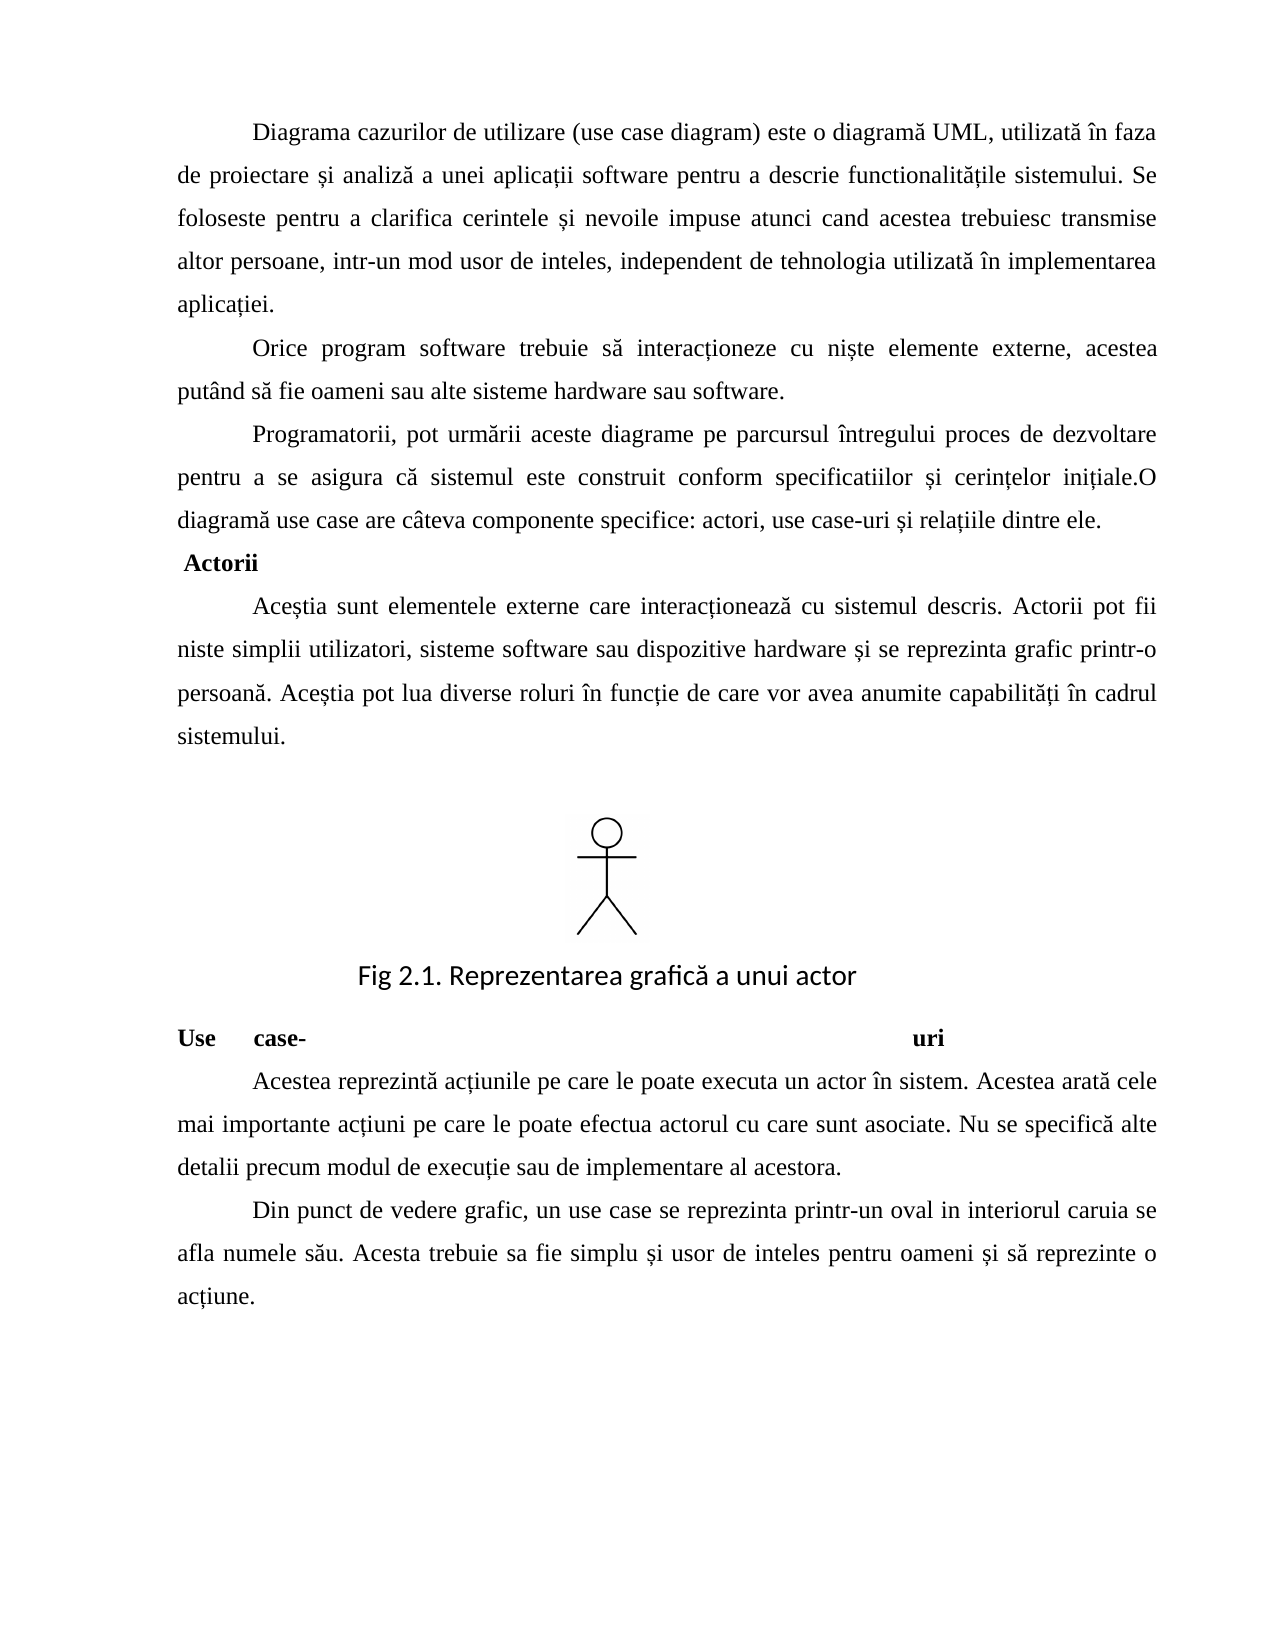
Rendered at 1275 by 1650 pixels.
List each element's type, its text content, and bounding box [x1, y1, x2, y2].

text Orice program software trebuie să interacționeze cu niște elemente externe, acestea putând să fie oameni sau alte sisteme hardware sau software. [177, 333, 1158, 404]
text Aceștia sunt elementele externe care interacționează cu sistemul descris. Actorii pot fii niste simplii utilizatori, sisteme software sau dispozitive hardware și se reprezinta grafic printr-o persoană. Aceștia pot lua diverse roluri în funcție de care vor avea anumite capabilități în cadrul sistemului. [177, 591, 1158, 749]
text Use case-uri [891, 1023, 1158, 1051]
text Use case-uri [177, 1023, 324, 1051]
text Diagrama cazurilor de utilizare (use case diagram) este o diagramă UML, utilizată în faza de proiectare și analiză a unei aplicații software pentru a descrie functionalitățile sistemului. Se foloseste pentru a clarifica cerintele și nevoile impuse atunci cand acestea trebuiesc transmise altor persoane, intr-un mod usor de inteles, independent de tehnologia utilizată în implementarea aplicației. [177, 117, 1158, 318]
text Din punct de vedere grafic, un use case se reprezinta printr-un oval in interiorul caruia se afla numele său. Acesta trebuie sa fie simplu și usor de inteles pentru oameni și să reprezinte o acțiune. [177, 1195, 1158, 1310]
text Programatorii, pot urmării aceste diagrame pe parcursul întregului proces de dezvoltare pentru a se asigura că sistemul este construit conform specificatiilor și cerințelor inițiale.O diagramă use case are câteva componente specifice: actori, use case-uri și relațiile dintre ele. [177, 419, 1158, 534]
picture [565, 814, 650, 943]
text Actorii [177, 548, 1158, 577]
text Acestea reprezintă acțiunile pe care le poate executa un actor în sistem. Acestea arată cele mai importante acțiuni pe care le poate efectua actorul cu care sunt asociate. Nu se specifică alte detalii precum modul de execuție sau de implementare al acestora. [177, 1066, 1158, 1181]
